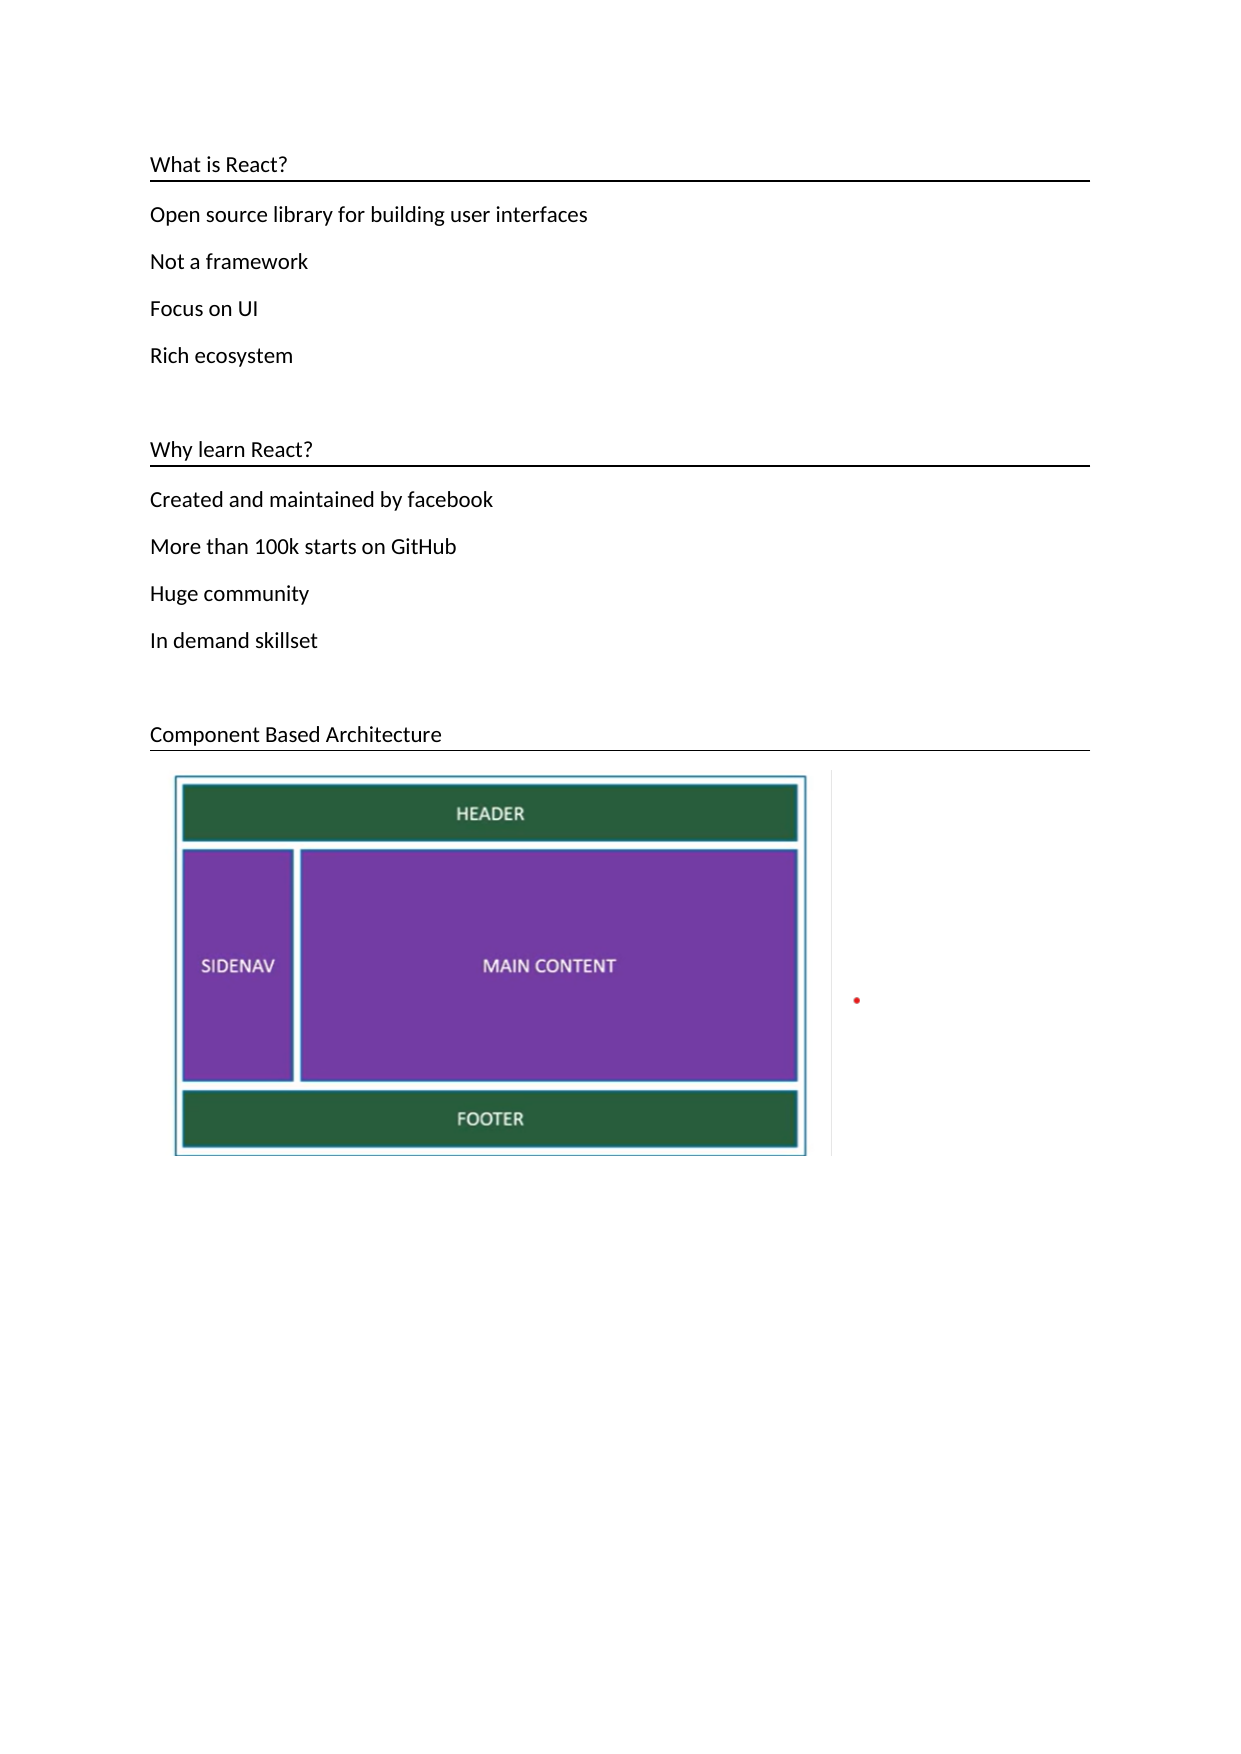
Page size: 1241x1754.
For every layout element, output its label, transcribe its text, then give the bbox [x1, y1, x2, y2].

text Component Based Architecture [150, 720, 1090, 750]
text Huge community [150, 579, 1090, 607]
text In demand skillset [150, 626, 1090, 654]
text Rich ecosystem [150, 341, 1090, 369]
picture [150, 770, 861, 1156]
text What is React? [150, 150, 1090, 180]
text Not a framework [150, 247, 1090, 275]
text More than 100k starts on GitHub [150, 532, 1090, 560]
text Open source library for building user interfaces [150, 201, 1090, 228]
text Focus on UI [150, 294, 1090, 322]
text Why learn React? [150, 435, 1090, 465]
text Created and maintained by facebook [150, 485, 1090, 513]
